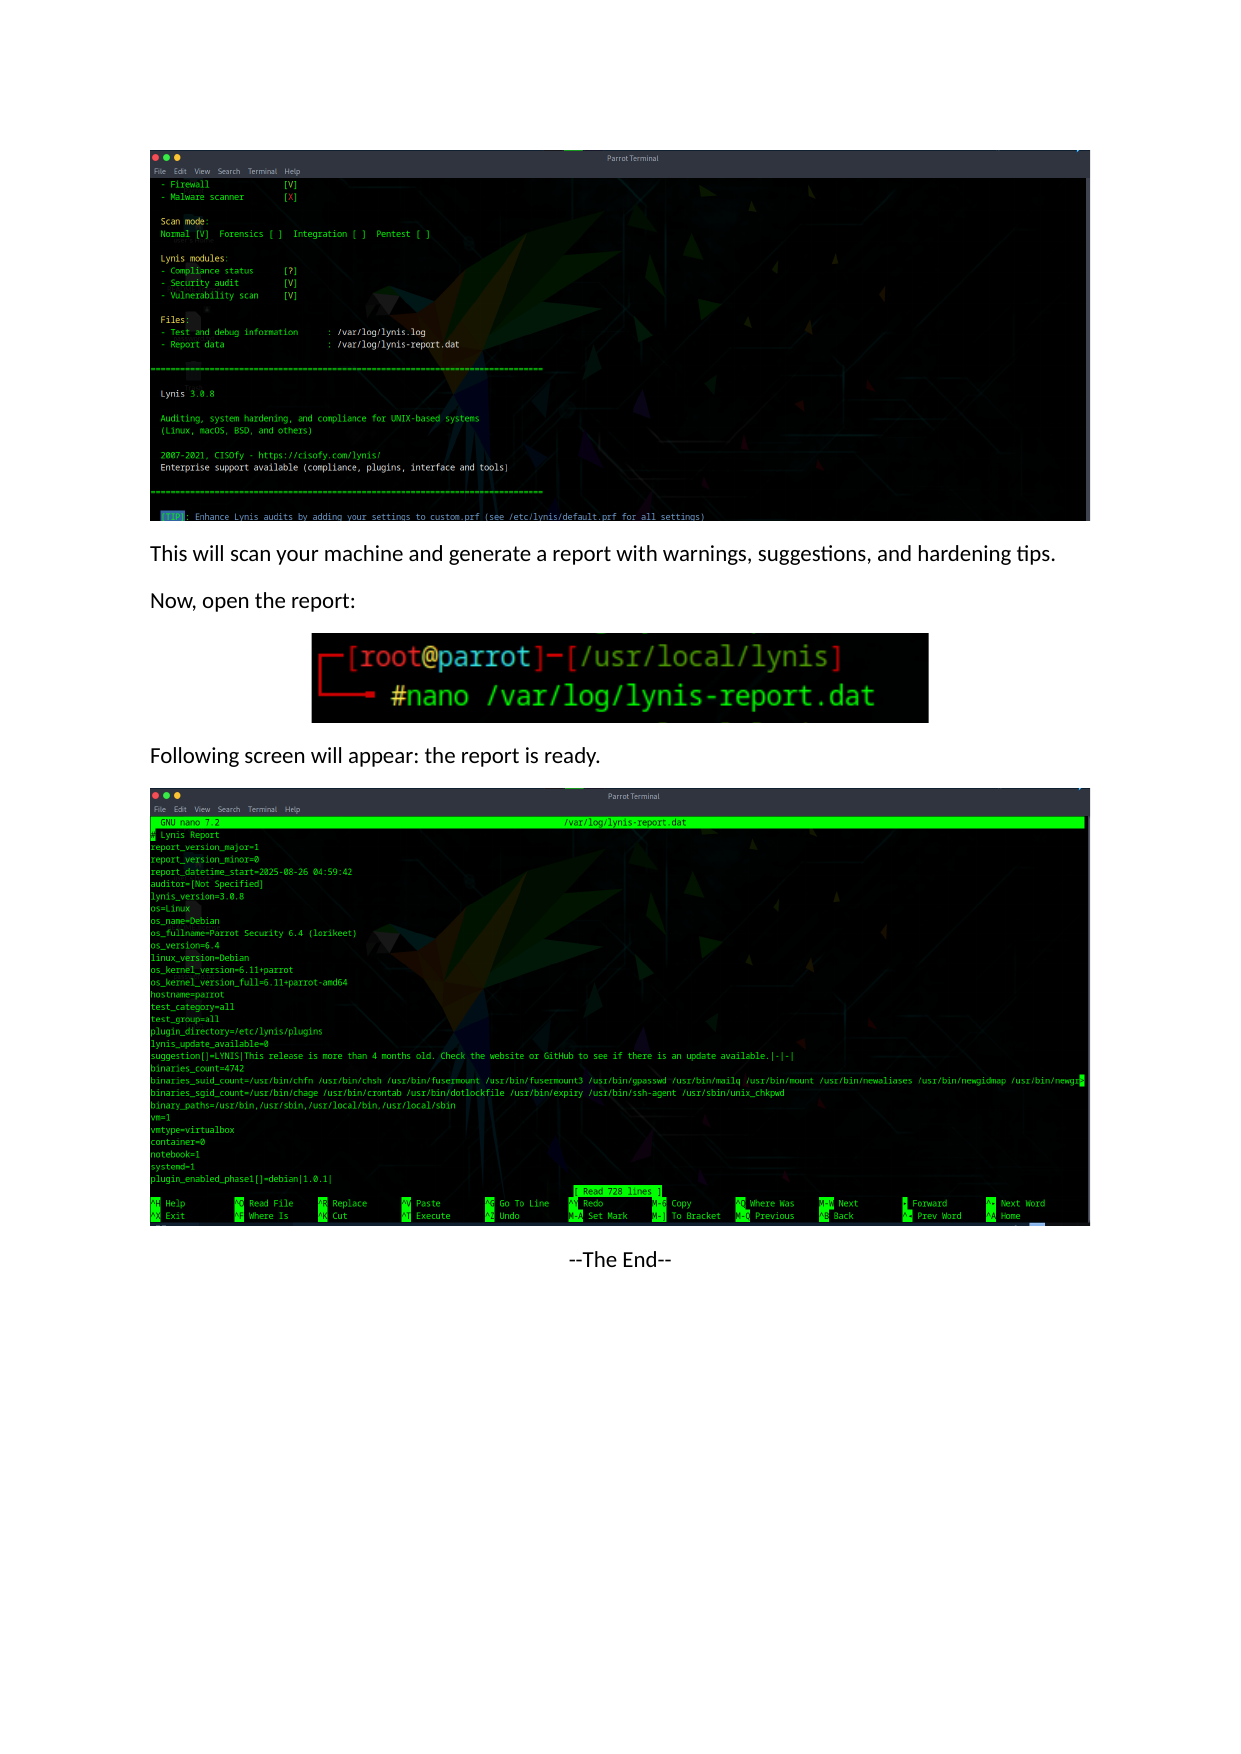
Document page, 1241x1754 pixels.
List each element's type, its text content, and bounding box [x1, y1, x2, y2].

picture [150, 788, 1091, 1226]
text Following screen will appear: the report is ready. [150, 742, 1090, 770]
text --The End-- [150, 1245, 1090, 1273]
text This will scan your machine and generate a report with warnings, suggestions, and hardening tips. [150, 539, 1090, 567]
picture [150, 150, 1091, 521]
text Now, open the report: [150, 586, 1090, 614]
picture [311, 633, 929, 723]
